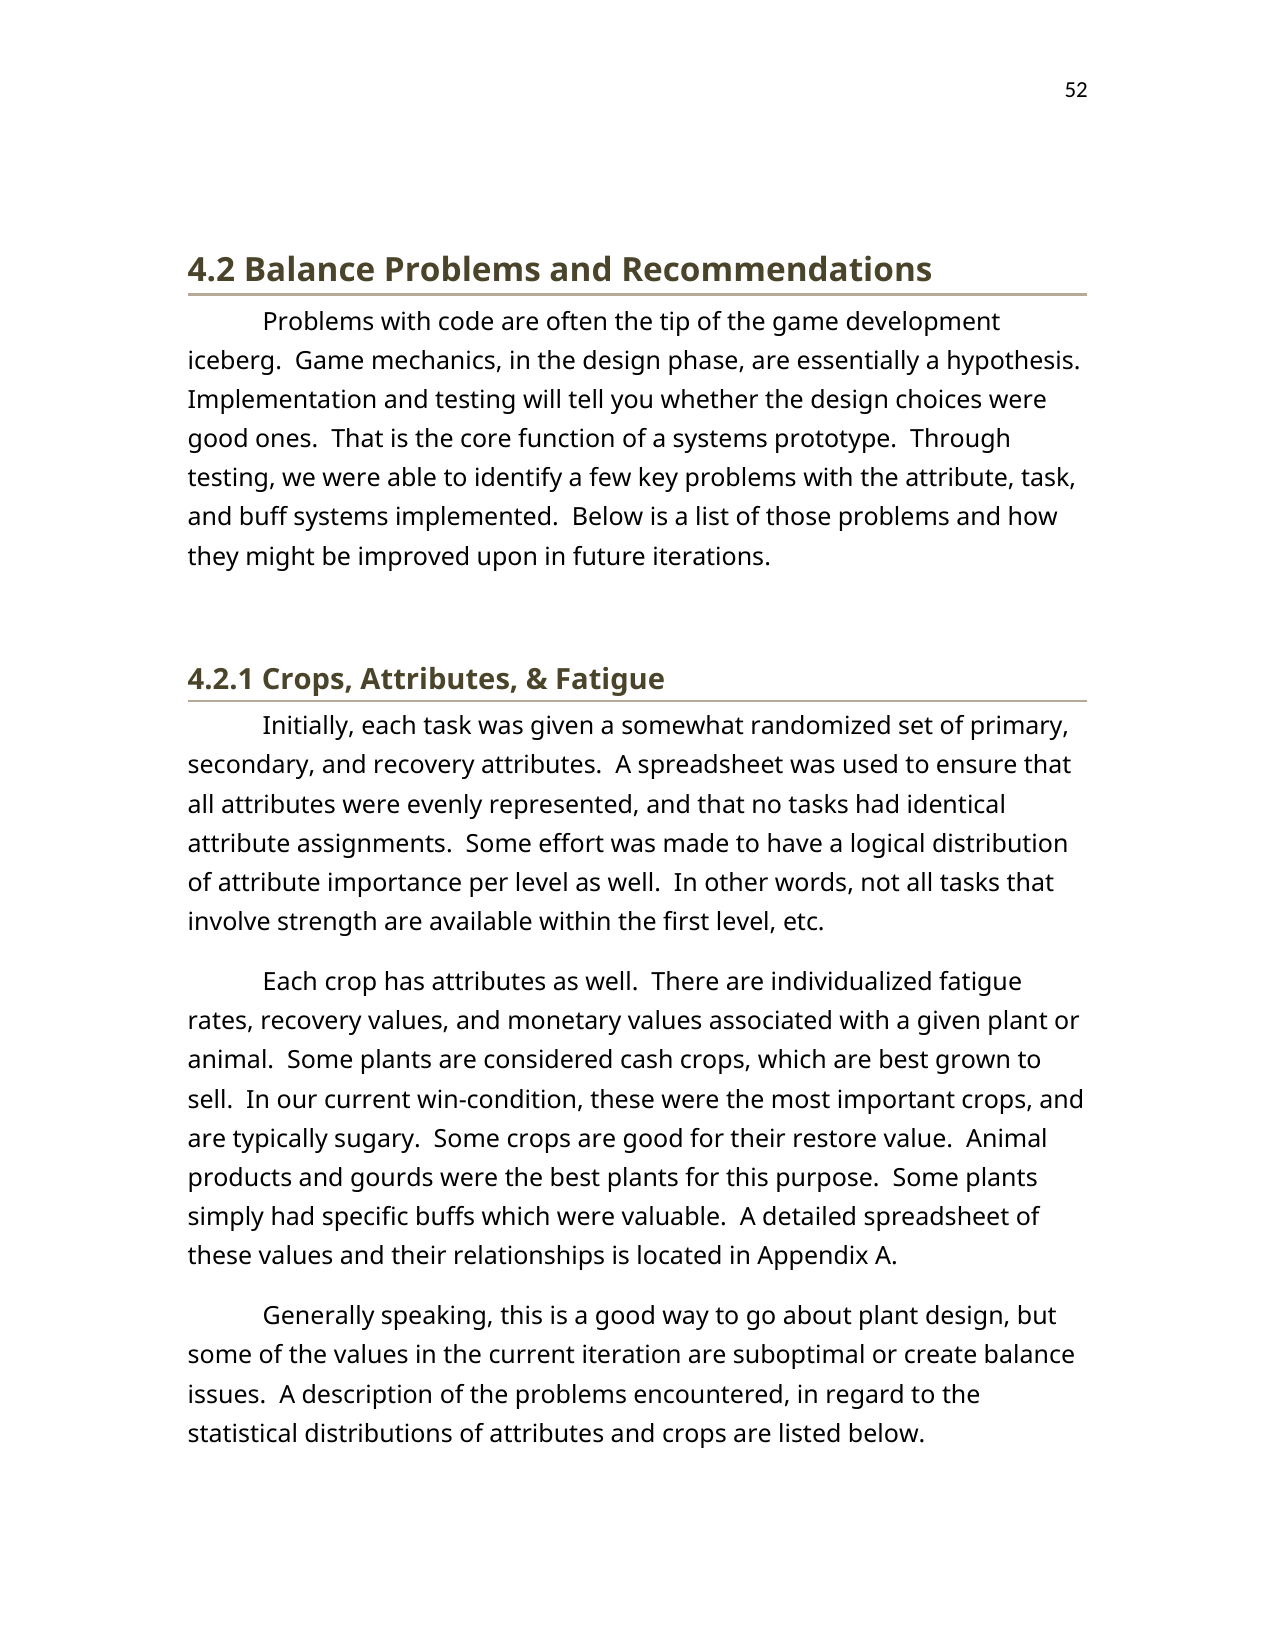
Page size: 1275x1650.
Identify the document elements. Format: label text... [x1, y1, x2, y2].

text Problems with code are often the tip of the game development iceberg. Game mechanics, in the design phase, are essentially a hypothesis. Implementation and testing will tell you whether the design choices were good ones. That is the core function of a systems prototype. Through testing, we were able to identify a few key problems with the attribute, task, and buff systems implemented. Below is a list of those problems and how they might be improved upon in future iterations. [187, 303, 1087, 572]
subtitle 4.2.1 Crops, Attributes, & Fatigue [187, 658, 1087, 702]
text Generally speaking, this is a good way to go about plant design, but some of the values in the current iteration are suboptimal or create balance issues. A description of the problems encountered, in regard to the statistical distributions of attributes and crops are listed below. [187, 1298, 1087, 1449]
text Each crop has attributes as well. There are individualized fatigue rates, recovery values, and monetary values associated with a given plant or animal. Some plants are considered cash crops, which are best grown to sell. In our current win-condition, these were the most important crops, and are typically sugary. Some crops are good for their restore value. Animal products and gourds were the best plants for this purpose. Some plants simply had specific buffs which were valuable. A detailed spreadsheet of these values and their relationships is located in Appendix A. [187, 964, 1087, 1272]
subtitle 4.2 Balance Problems and Recommendations [187, 246, 1087, 296]
text Initially, each task was given a somewhat randomized set of primary, secondary, and recovery attributes. A spreadsheet was used to ensure that all attributes were evenly represented, and that no tasks had identical attribute assignments. Some effort was made to have a logical distribution of attribute importance per level as well. In other words, not all tasks that involve strength are available within the first level, etc. [187, 708, 1087, 938]
